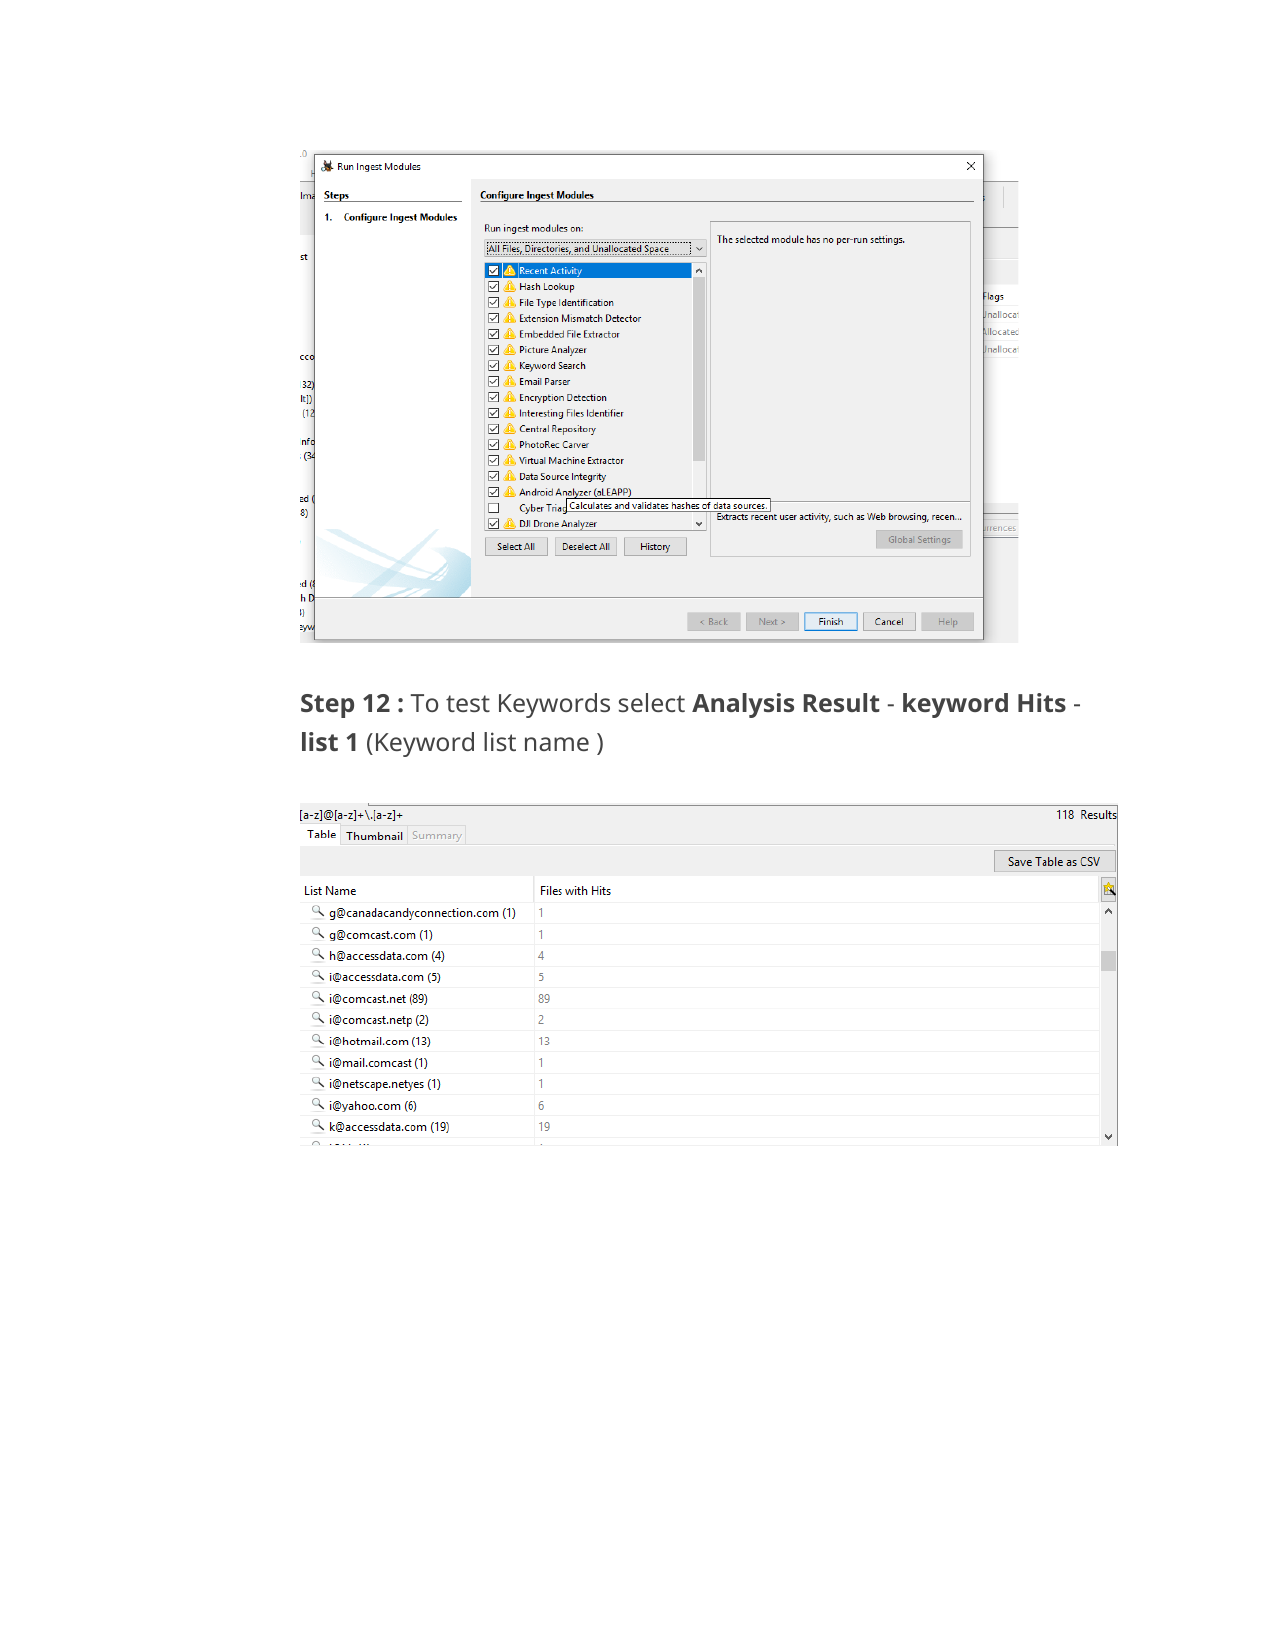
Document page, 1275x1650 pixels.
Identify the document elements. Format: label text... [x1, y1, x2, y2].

picture [300, 150, 1019, 643]
picture [300, 803, 1118, 1146]
text Step 12 : To test Keywords select Analysis Result - keyword Hits - list 1 (Keyword list name ) [300, 686, 1125, 759]
